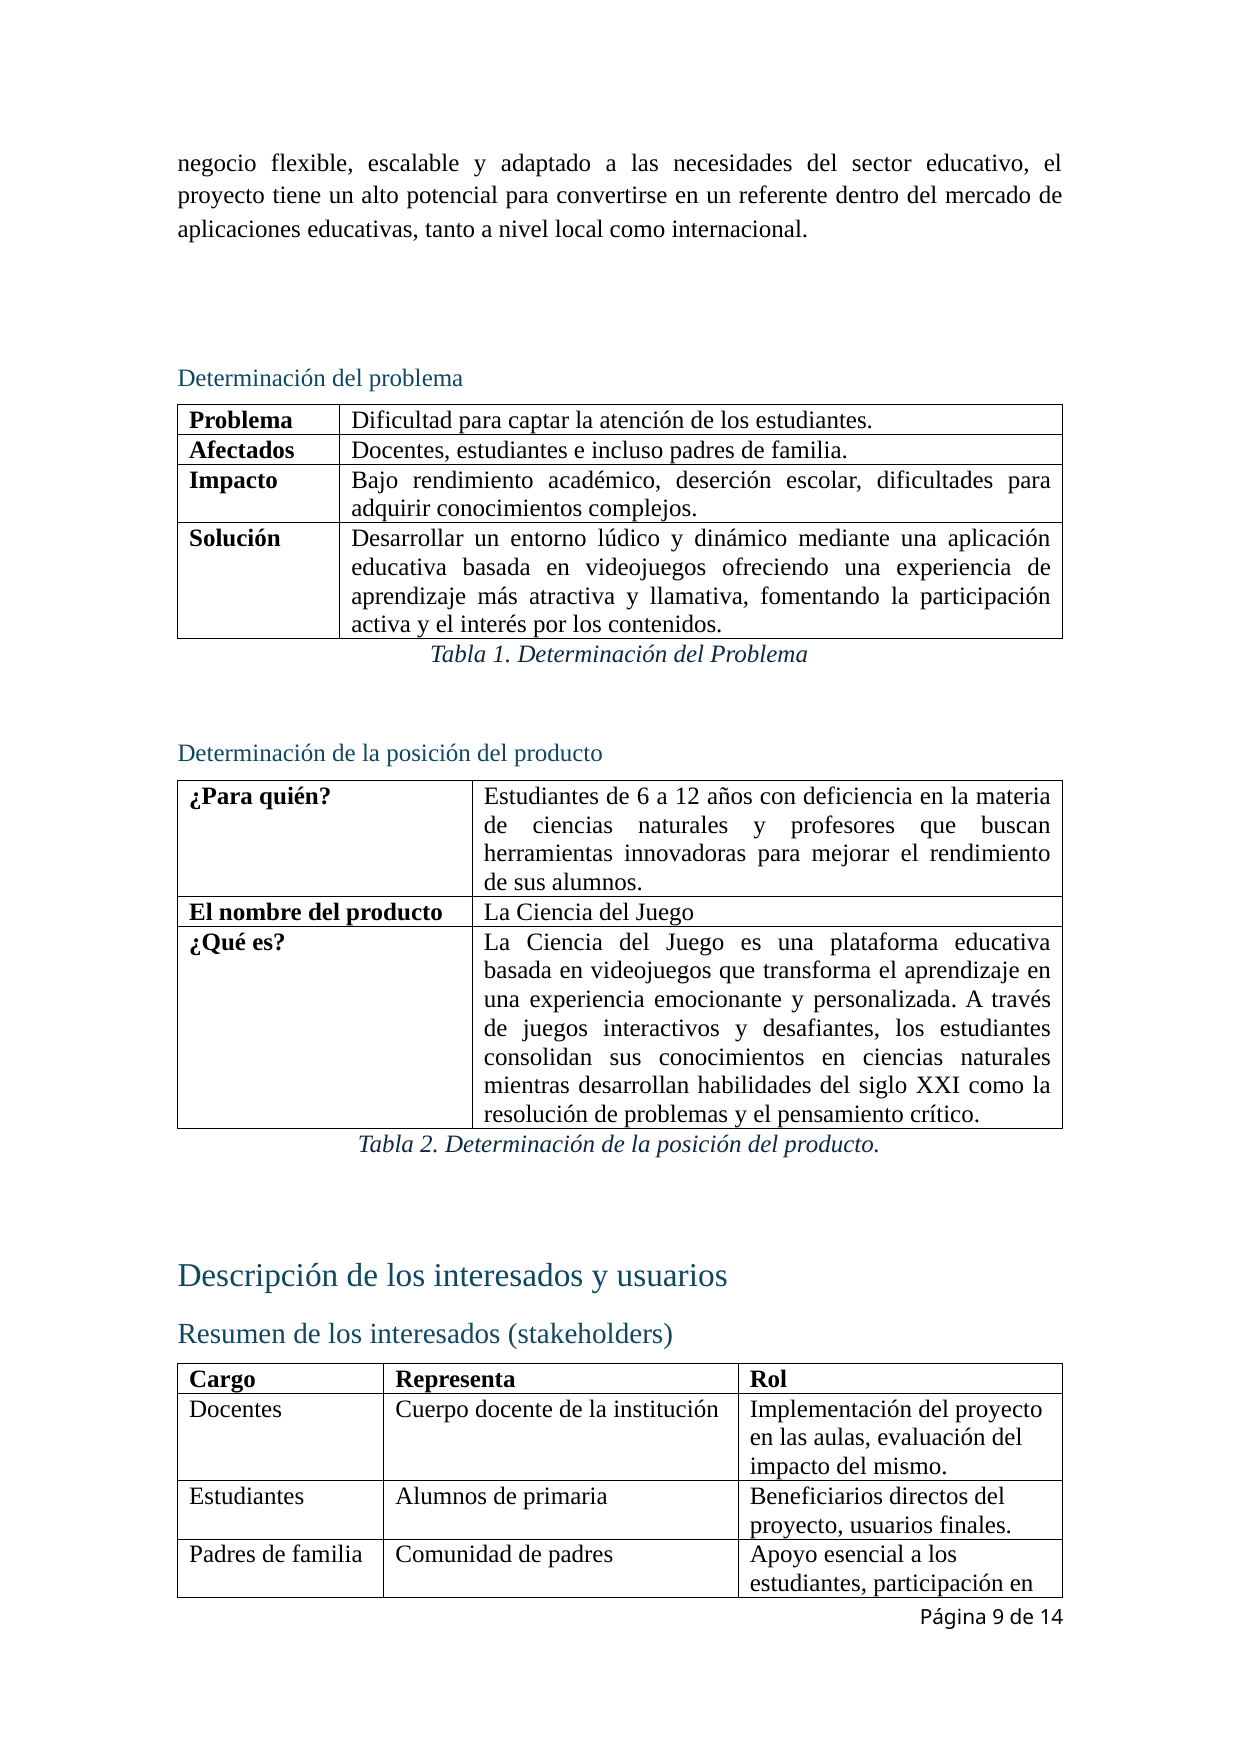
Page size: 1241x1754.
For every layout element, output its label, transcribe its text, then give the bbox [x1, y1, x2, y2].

table_cell Bajo rendimiento académico, deserción escolar, dificultades para adquirir conocimientos complejos. [340, 465, 1062, 522]
text Tabla 2. Determinación de la posición del producto. [177, 1129, 1063, 1158]
table_cell Afectados [178, 435, 339, 464]
subtitle Descripción de los interesados y usuarios [177, 1255, 1063, 1294]
subtitle Resumen de los interesados (stakeholders) [177, 1316, 1063, 1349]
table_header Representa [384, 1364, 738, 1393]
table_cell Docentes, estudiantes e incluso padres de familia. [340, 435, 1062, 464]
table_cell Docentes [178, 1394, 383, 1480]
table_cell Beneficiarios directos del proyecto, usuarios finales. [739, 1481, 1062, 1538]
table_header Dificultad para captar la atención de los estudiantes. [340, 405, 1062, 434]
text Tabla 1. Determinación del Problema [177, 639, 1063, 668]
table_header Problema [178, 405, 339, 434]
table_header ¿Para quién? [178, 781, 472, 896]
table_cell Padres de familia [178, 1540, 383, 1597]
table_cell ¿Qué es? [178, 927, 472, 1128]
table_cell Implementación del proyecto en las aulas, evaluación del impacto del mismo. [739, 1394, 1062, 1480]
table_header Rol [739, 1364, 1062, 1393]
table_cell Alumnos de primaria [384, 1481, 738, 1538]
subtitle Determinación de la posición del producto [177, 738, 1063, 767]
table_header Estudiantes de 6 a 12 años con deficiencia en la materia de ciencias naturales y profesores que buscan herramientas innovadoras para mejorar el rendimiento de sus alumnos. [473, 781, 1062, 896]
table_cell Impacto [178, 465, 339, 522]
table_cell Comunidad de padres [384, 1540, 738, 1597]
subtitle Determinación del problema [177, 363, 1063, 391]
table_cell Cuerpo docente de la institución [384, 1394, 738, 1480]
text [177, 148, 1063, 242]
table_cell Desarrollar un entorno lúdico y dinámico mediante una aplicación educativa basada en videojuegos ofreciendo una experiencia de aprendizaje más atractiva y llamativa, fomentando la participación activa y el interés por los contenidos. [340, 523, 1062, 638]
table_header Cargo [178, 1364, 383, 1393]
table_cell Solución [178, 523, 339, 638]
table_cell Estudiantes [178, 1481, 383, 1538]
table_cell La Ciencia del Juego [473, 897, 1062, 926]
table_cell El nombre del producto [178, 897, 472, 926]
table_cell La Ciencia del Juego es una plataforma educativa basada en videojuegos que transforma el aprendizaje en una experiencia emocionante y personalizada. A través de juegos interactivos y desafiantes, los estudiantes consolidan sus conocimientos en ciencias naturales mientras desarrollan habilidades del siglo XXI como la resolución de problemas y el pensamiento crítico. [473, 927, 1062, 1128]
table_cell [739, 1540, 1062, 1597]
